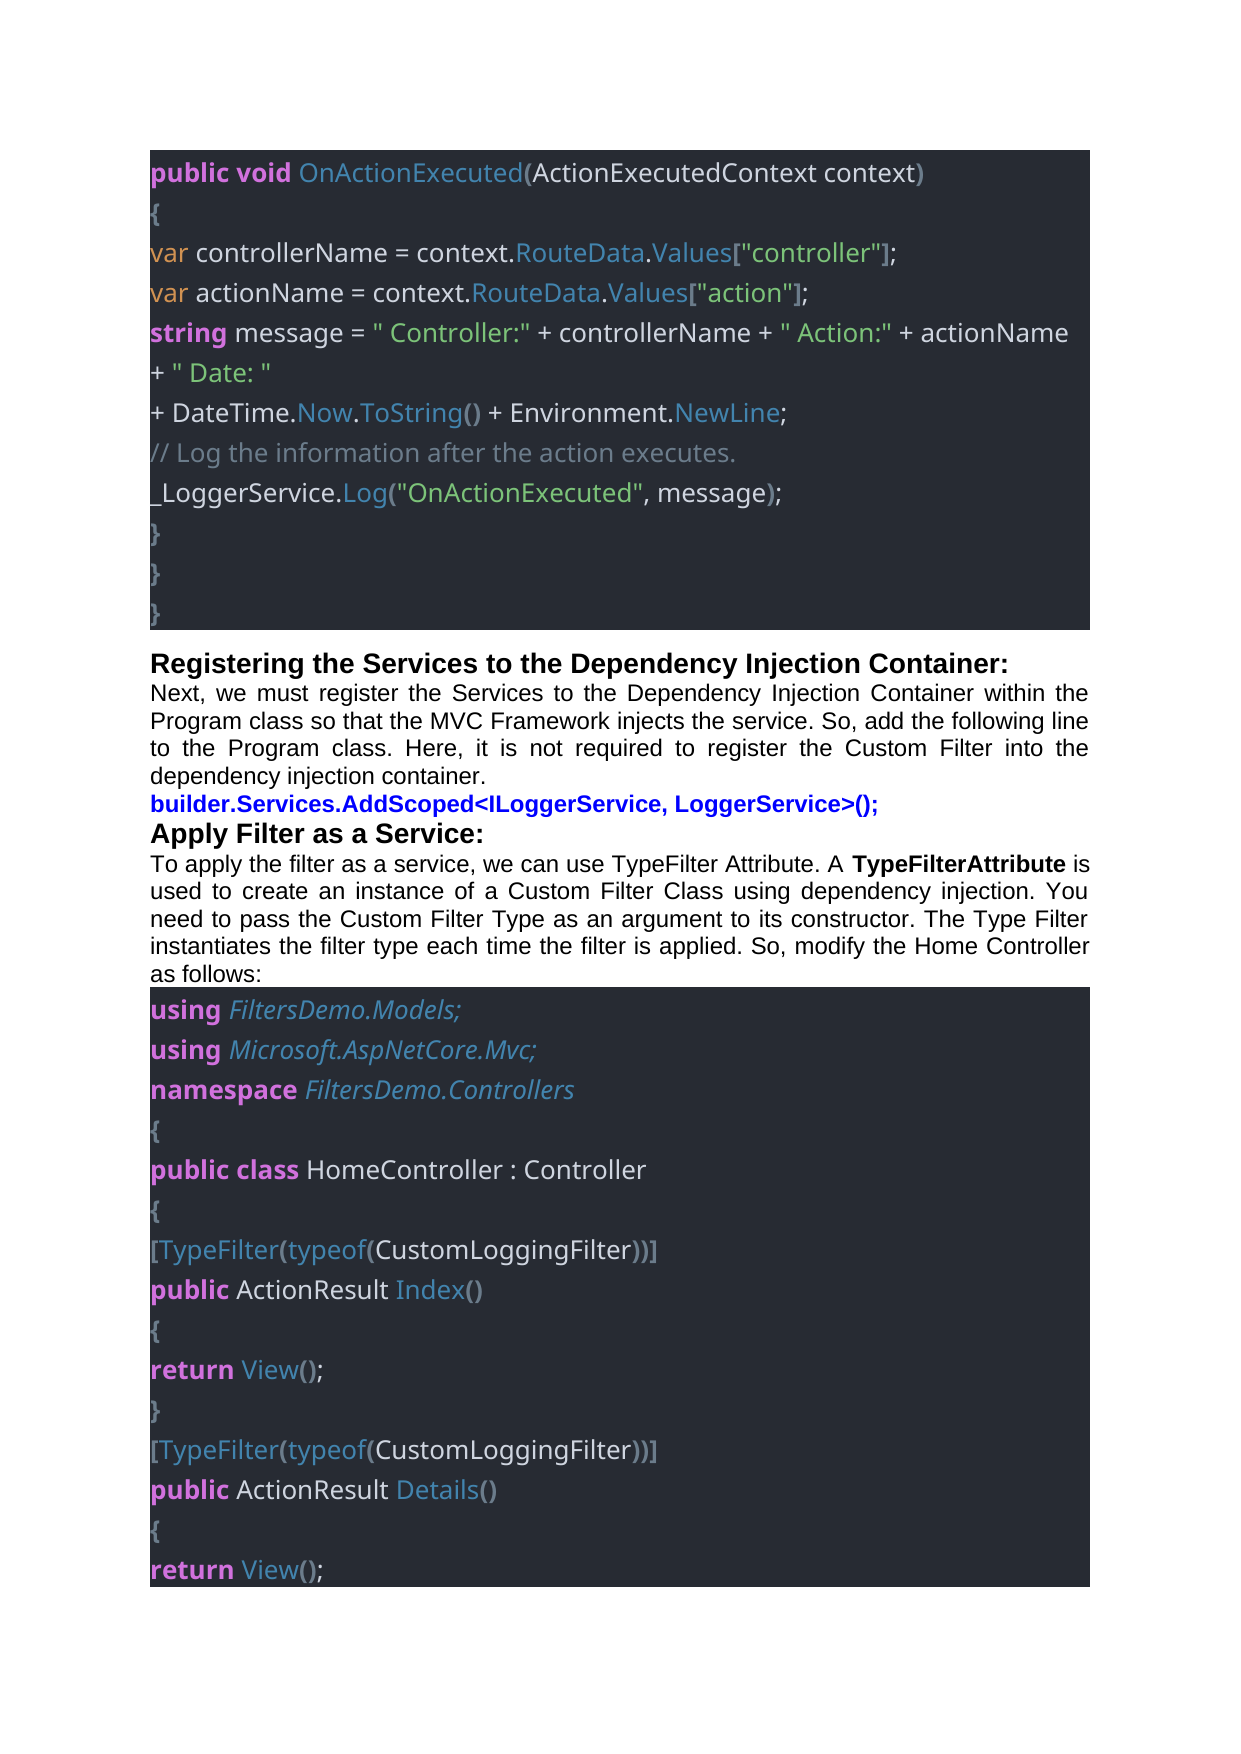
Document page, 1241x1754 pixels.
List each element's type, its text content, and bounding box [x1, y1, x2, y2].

text public void OnActionExecuted(ActionExecutedContext context) [150, 150, 1090, 190]
text } [150, 1387, 1090, 1427]
text _LoggerService.Log("OnActionExecuted", message); [150, 470, 1090, 510]
text var actionName = context.RouteData.Values["action"]; [150, 270, 1090, 310]
text To apply the filter as a service, we can use TypeFilter Attribute. A TypeFilterAttribute is used to create an instance of a Custom Filter Class using dependency injection. You need to pass the Custom Filter Type as an argument to its constructor. The Type Filter instantiates the filter type each time the filter is applied. So, modify the Home Controller as follows: [150, 849, 1090, 987]
text Registering the Services to the Dependency Injection Container: [150, 647, 1090, 679]
text // Log the information after the action executes. [150, 430, 1090, 470]
text { [150, 190, 1090, 230]
text namespace FiltersDemo.Controllers [150, 1067, 1090, 1107]
text var controllerName = context.RouteData.Values["controller"]; [150, 230, 1090, 270]
text return View(); [150, 1547, 1090, 1587]
text Apply Filter as a Service: [150, 817, 1090, 849]
text using Microsoft.AspNetCore.Mvc; [150, 1027, 1090, 1067]
text return View(); [150, 1347, 1090, 1387]
text { [150, 1187, 1090, 1227]
text } [150, 550, 1090, 590]
text builder.Services.AddScoped<ILoggerService, LoggerService>(); [150, 789, 1090, 817]
text } [150, 510, 1090, 550]
text public ActionResult Details() [150, 1467, 1090, 1507]
text { [150, 1107, 1090, 1147]
text Next, we must register the Services to the Dependency Injection Container within the Program class so that the MVC Framework injects the service. So, add the following line to the Program class. Here, it is not required to register the Custom Filter into the dependency injection container. [150, 679, 1090, 789]
text + DateTime.Now.ToString() + Environment.NewLine; [150, 390, 1090, 430]
text using FiltersDemo.Models; [150, 987, 1090, 1027]
text [TypeFilter(typeof(CustomLoggingFilter))] [150, 1227, 1090, 1267]
text public ActionResult Index() [150, 1267, 1090, 1307]
text [TypeFilter(typeof(CustomLoggingFilter))] [150, 1427, 1090, 1467]
text } [150, 590, 1090, 630]
text { [150, 1507, 1090, 1547]
text string message = " Controller:" + controllerName + " Action:" + actionName + " Date: " [150, 310, 1090, 390]
text { [150, 1307, 1090, 1347]
text public class HomeController : Controller [150, 1147, 1090, 1187]
